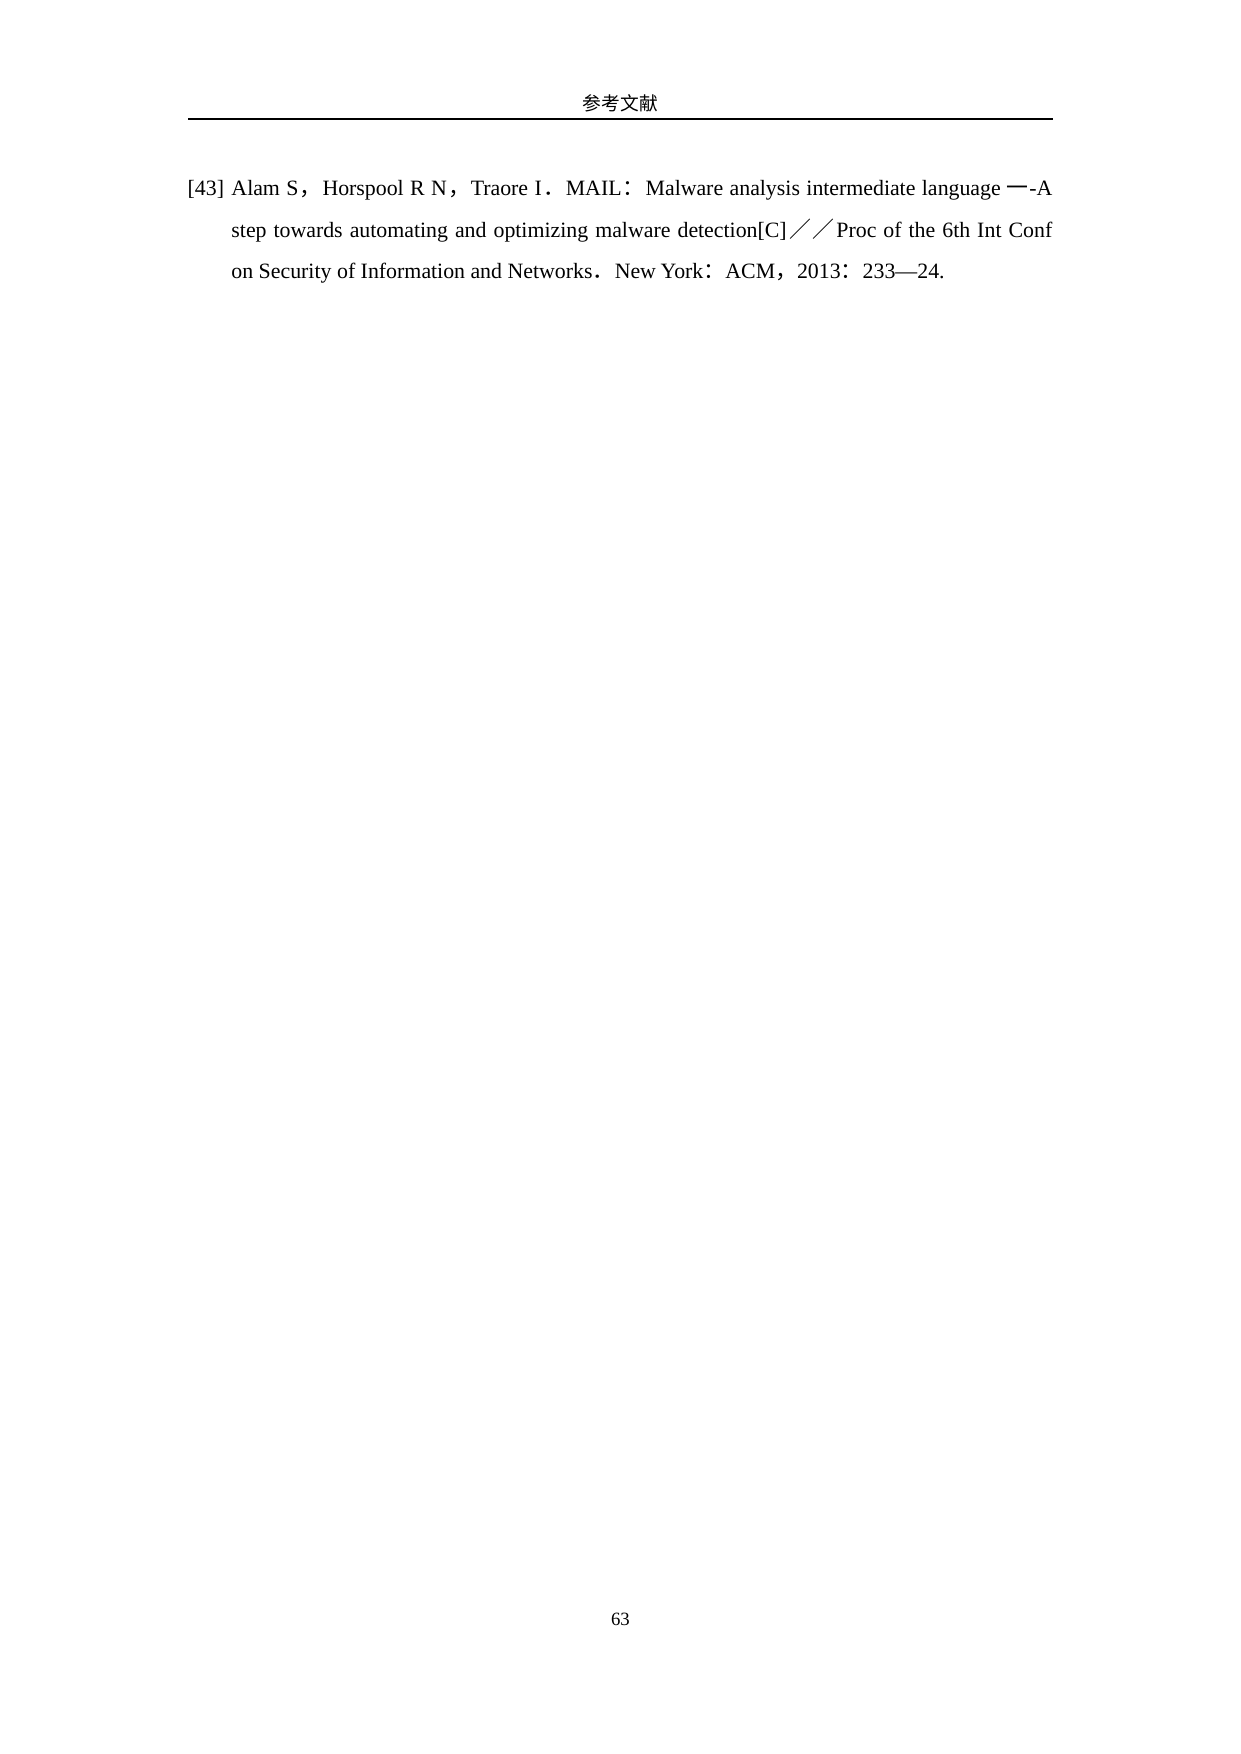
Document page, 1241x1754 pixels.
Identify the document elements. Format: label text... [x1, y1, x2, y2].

list Alam S，Horspool R N，Traore I．MAIL：Malware analysis intermediate language一-A step towards automating and optimizing malware detection[C]／／Proc of the 6th Int Conf on Security of Information and Networks．New York：ACM，2013：233—24. [187, 162, 1053, 287]
